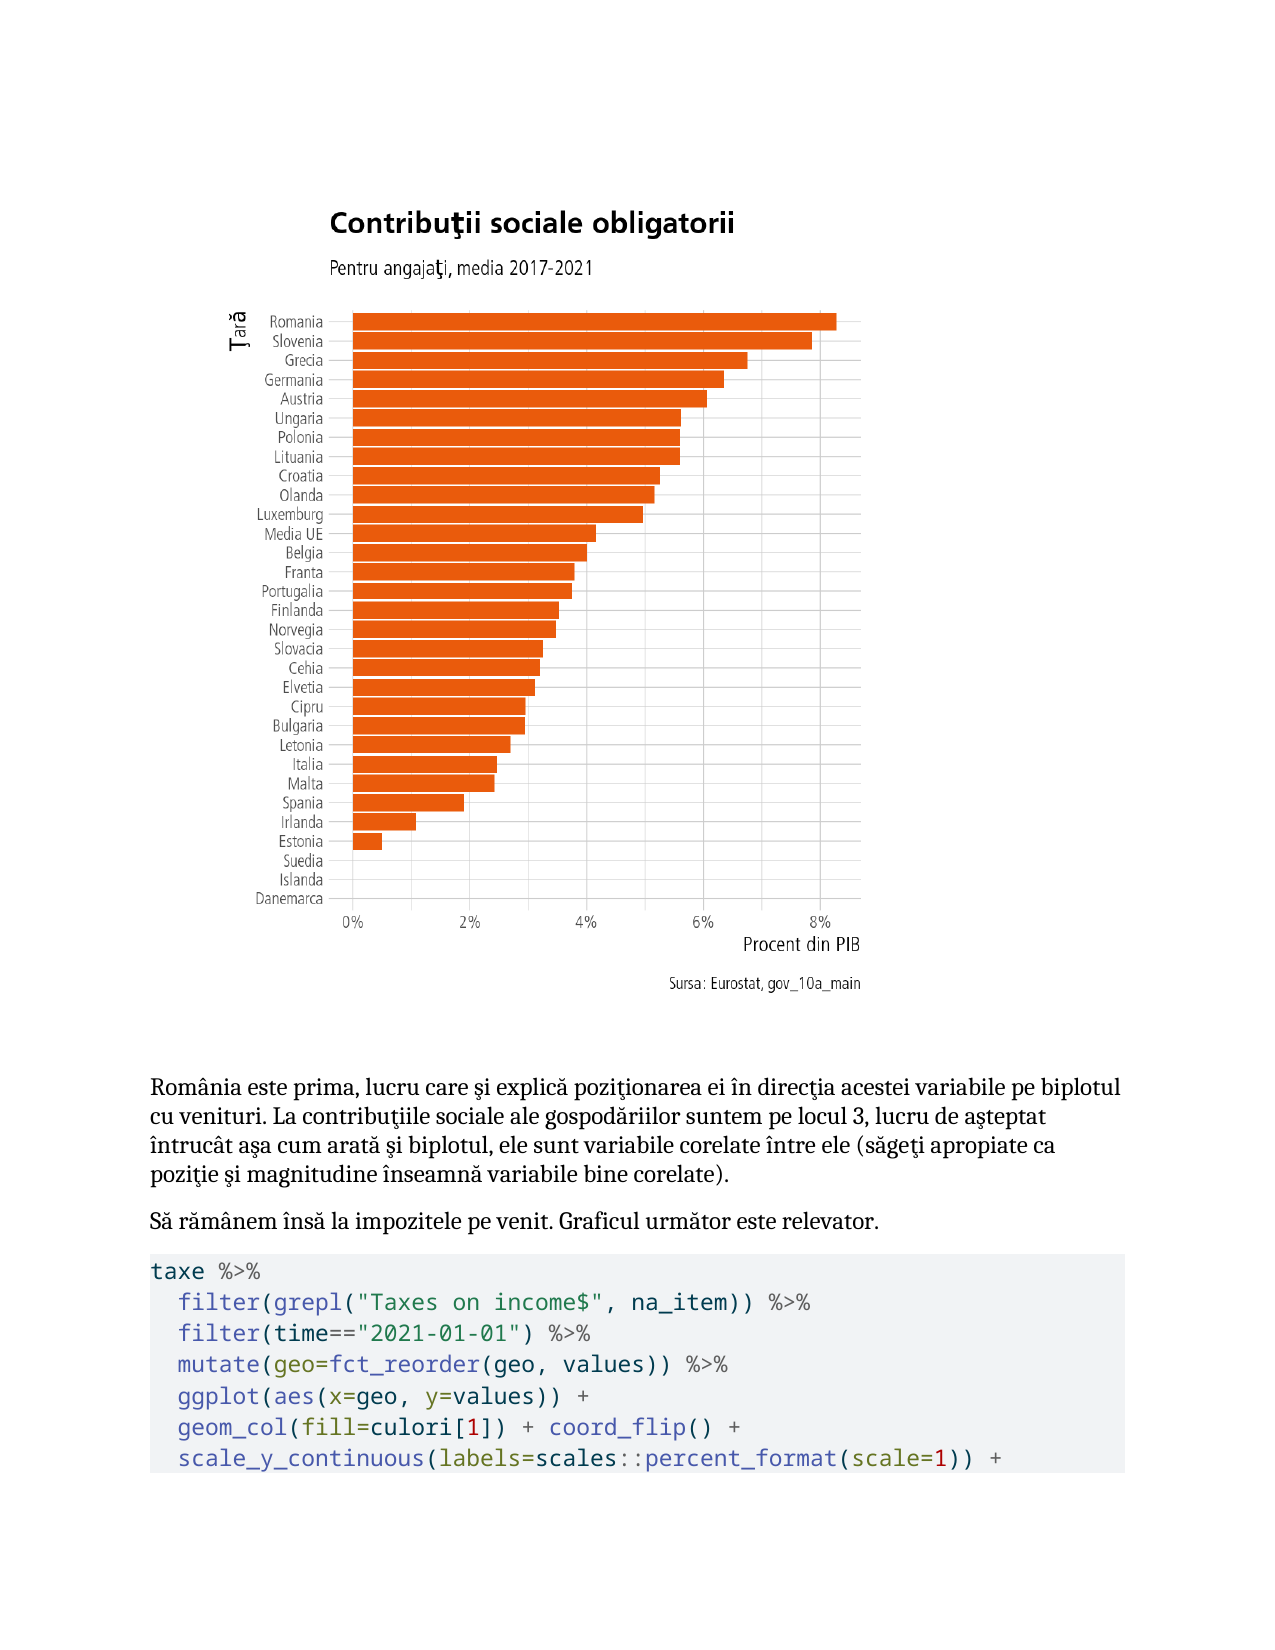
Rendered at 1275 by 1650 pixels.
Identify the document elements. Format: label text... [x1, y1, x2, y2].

picture [168, 150, 923, 1055]
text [150, 1254, 1125, 1473]
text Să rămânem însă la impozitele pe venit. Graficul următor este relevator. [150, 1207, 1125, 1236]
text România este prima, lucru care şi explică poziţionarea ei în direcţia acestei variabile pe biplotul cu venituri. La contribuţiile sociale ale gospodăriilor suntem pe locul 3, lucru de aşteptat întrucât aşa cum arată şi biplotul, ele sunt variabile corelate între ele (săgeţi apropiate ca poziţie şi magnitudine înseamnă variabile bine corelate). [150, 1073, 1125, 1188]
